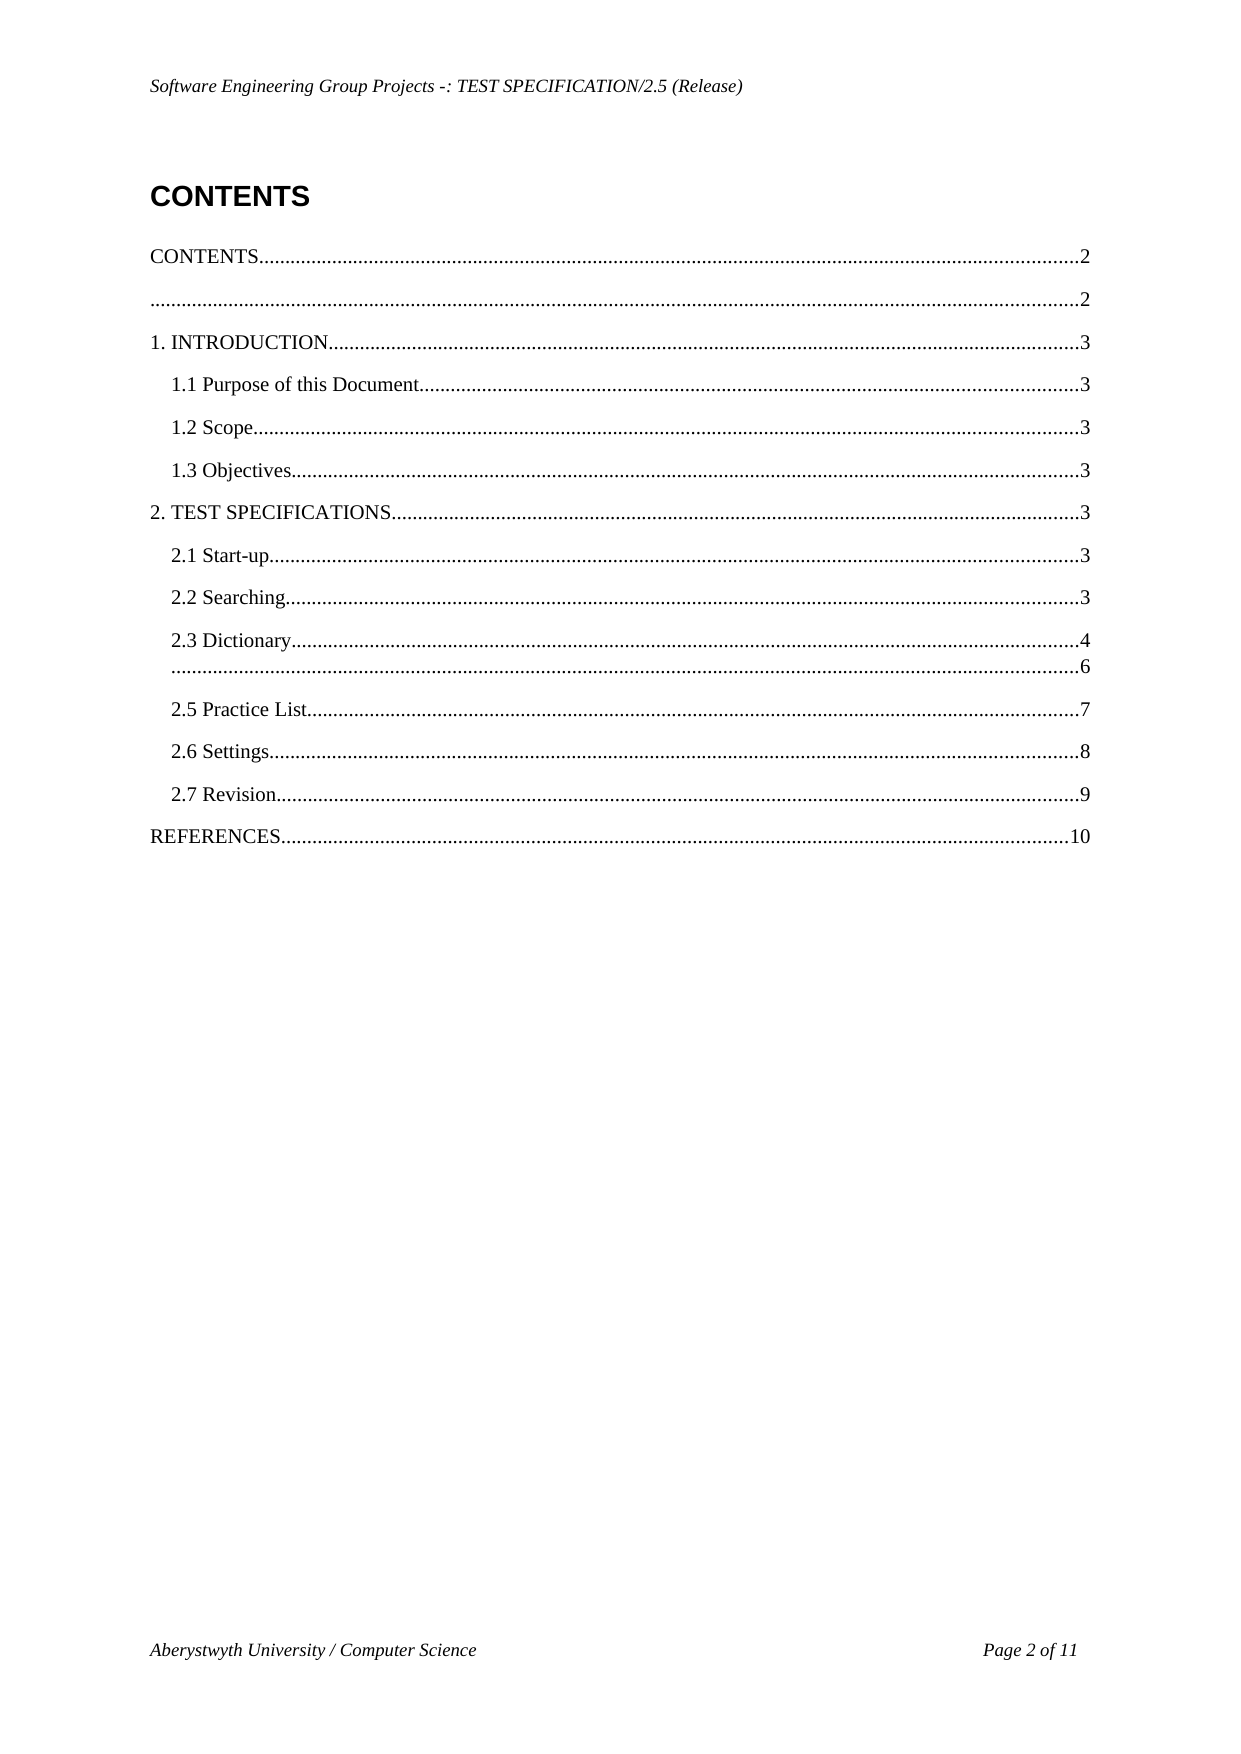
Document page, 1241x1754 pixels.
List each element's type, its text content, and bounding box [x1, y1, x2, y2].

text 1.3 Objectives 3 [171, 457, 1090, 482]
text 2.5 Practice List 7 [171, 696, 1090, 721]
text 1.2 Scope 3 [171, 415, 1090, 439]
text 2 [150, 287, 1090, 311]
text 1.1 Purpose of this Document 3 [171, 372, 1090, 396]
subtitle CONTENTS [150, 179, 1090, 213]
text 2.3 Dictionary 4 6 [171, 628, 1090, 678]
text 2.6 Settings 8 [171, 739, 1090, 763]
text 2.7 Revision 9 [171, 782, 1090, 806]
text REFERENCES 10 [150, 824, 1090, 848]
text 2.2 Searching 3 [171, 585, 1090, 609]
text 2. Test specifications 3 [150, 500, 1090, 524]
text 2.1 Start-up 3 [171, 543, 1090, 567]
text CONTENTS 2 [150, 244, 1090, 268]
text 1. Introduction 3 [150, 330, 1090, 354]
